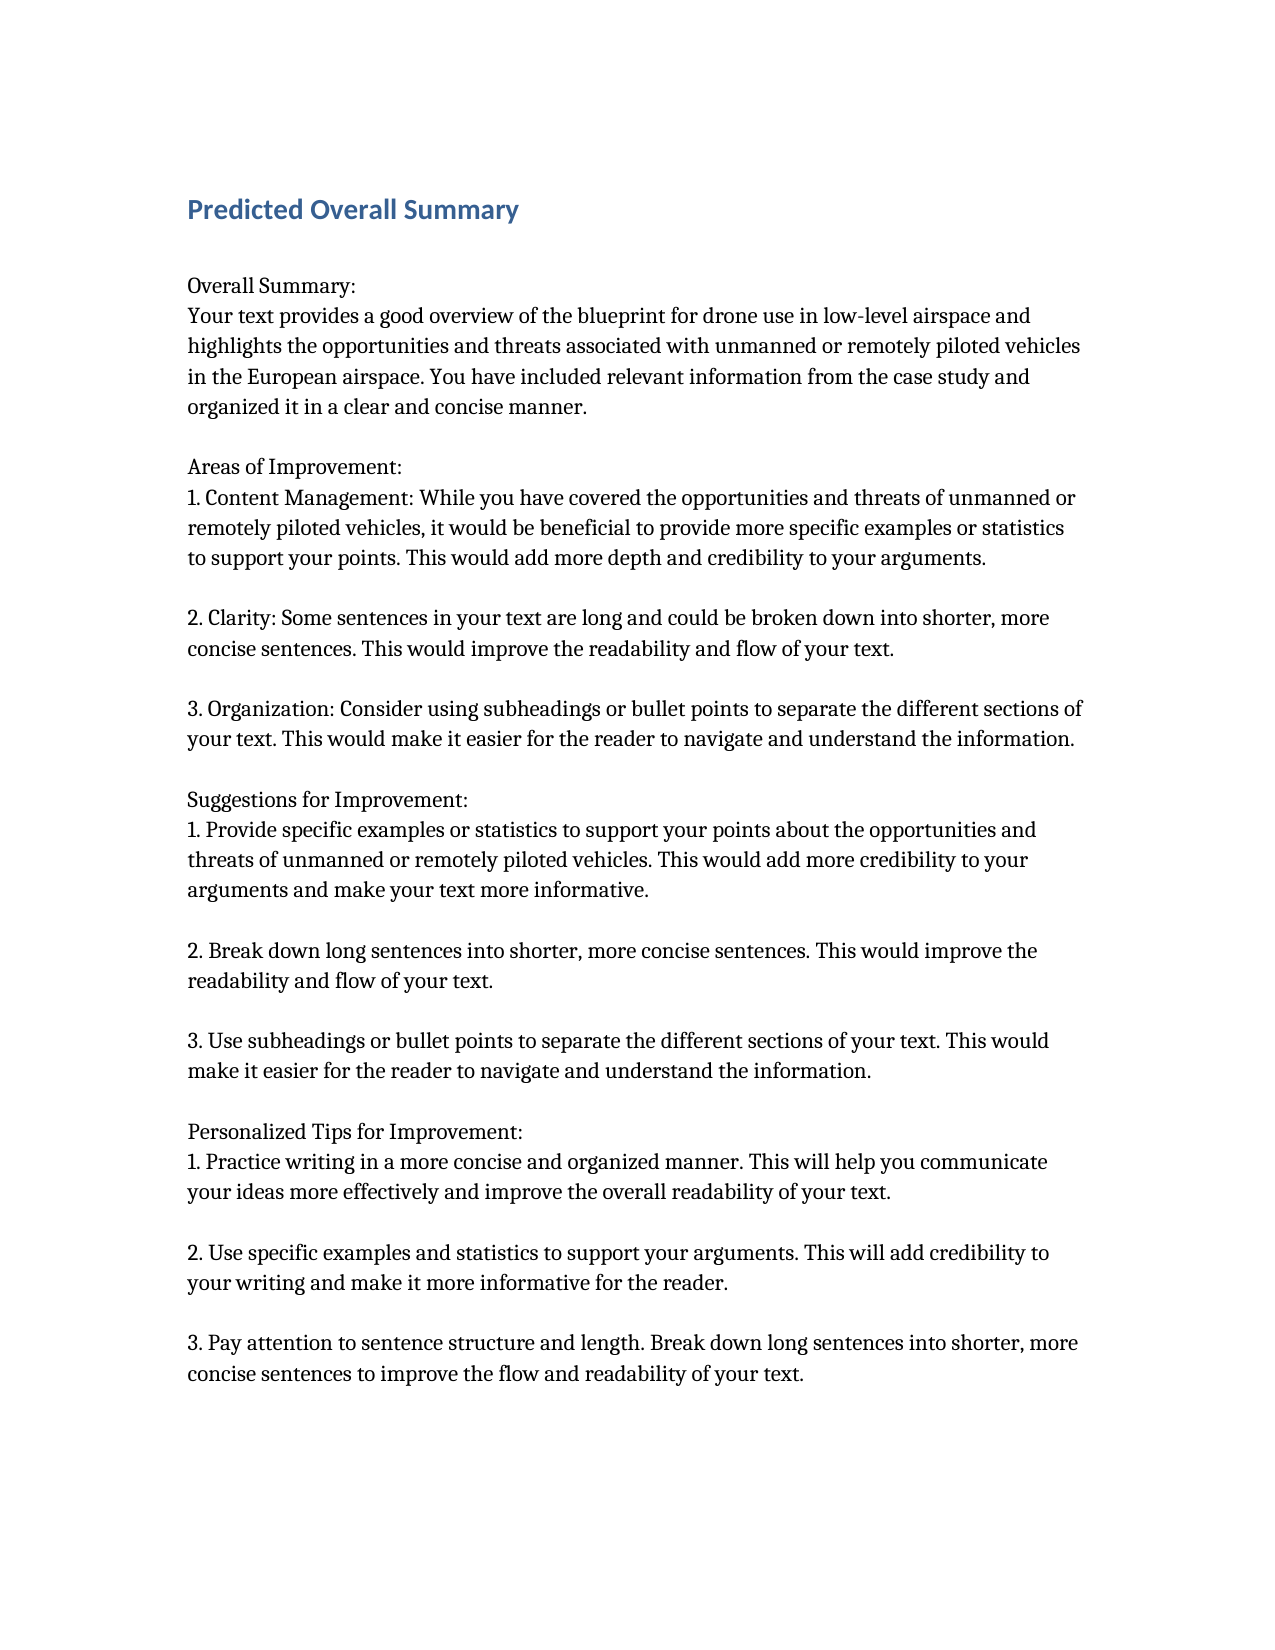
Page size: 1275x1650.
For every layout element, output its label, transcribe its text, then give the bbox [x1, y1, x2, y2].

subtitle Predicted Overall Summary [187, 150, 1087, 267]
text Overall Summary: Your text provides a good overview of the blueprint for drone use in low-level airspace and highlights the opportunities and threats associated with unmanned or remotely piloted vehicles in the European airspace. You have included relevant information from the case study and organized it in a clear and concise manner. Areas of Improvement: 1. Content Management: While you have covered the opportunities and threats of unmanned or remotely piloted vehicles, it would be beneficial to provide more specific examples or statistics to support your points. This would add more depth and credibility to your arguments. 2. Clarity: Some sentences in your text are long and could be broken down into shorter, more concise sentences. This would improve the readability and flow of your text. 3. Organization: Consider using subheadings or bullet points to separate the different sections of your text. This would make it easier for the reader to navigate and understand the information. Suggestions for Improvement: 1. Provide specific examples or statistics to support your points about the opportunities and threats of unmanned or remotely piloted vehicles. This would add more credibility to your arguments and make your text more informative. 2. Break down long sentences into shorter, more concise sentences. This would improve the readability and flow of your text. 3. Use subheadings or bullet points to separate the different sections of your text. This would make it easier for the reader to navigate and understand the information. Personalized Tips for Improvement: 1. Practice writing in a more concise and organized manner. This will help you communicate your ideas more effectively and improve the overall readability of your text. 2. Use specific examples and statistics to support your arguments. This will add credibility to your writing and make it more informative for the reader. 3. Pay attention to sentence structure and length. Break down long sentences into shorter, more concise sentences to improve the flow and readability of your text. [187, 273, 1087, 1387]
